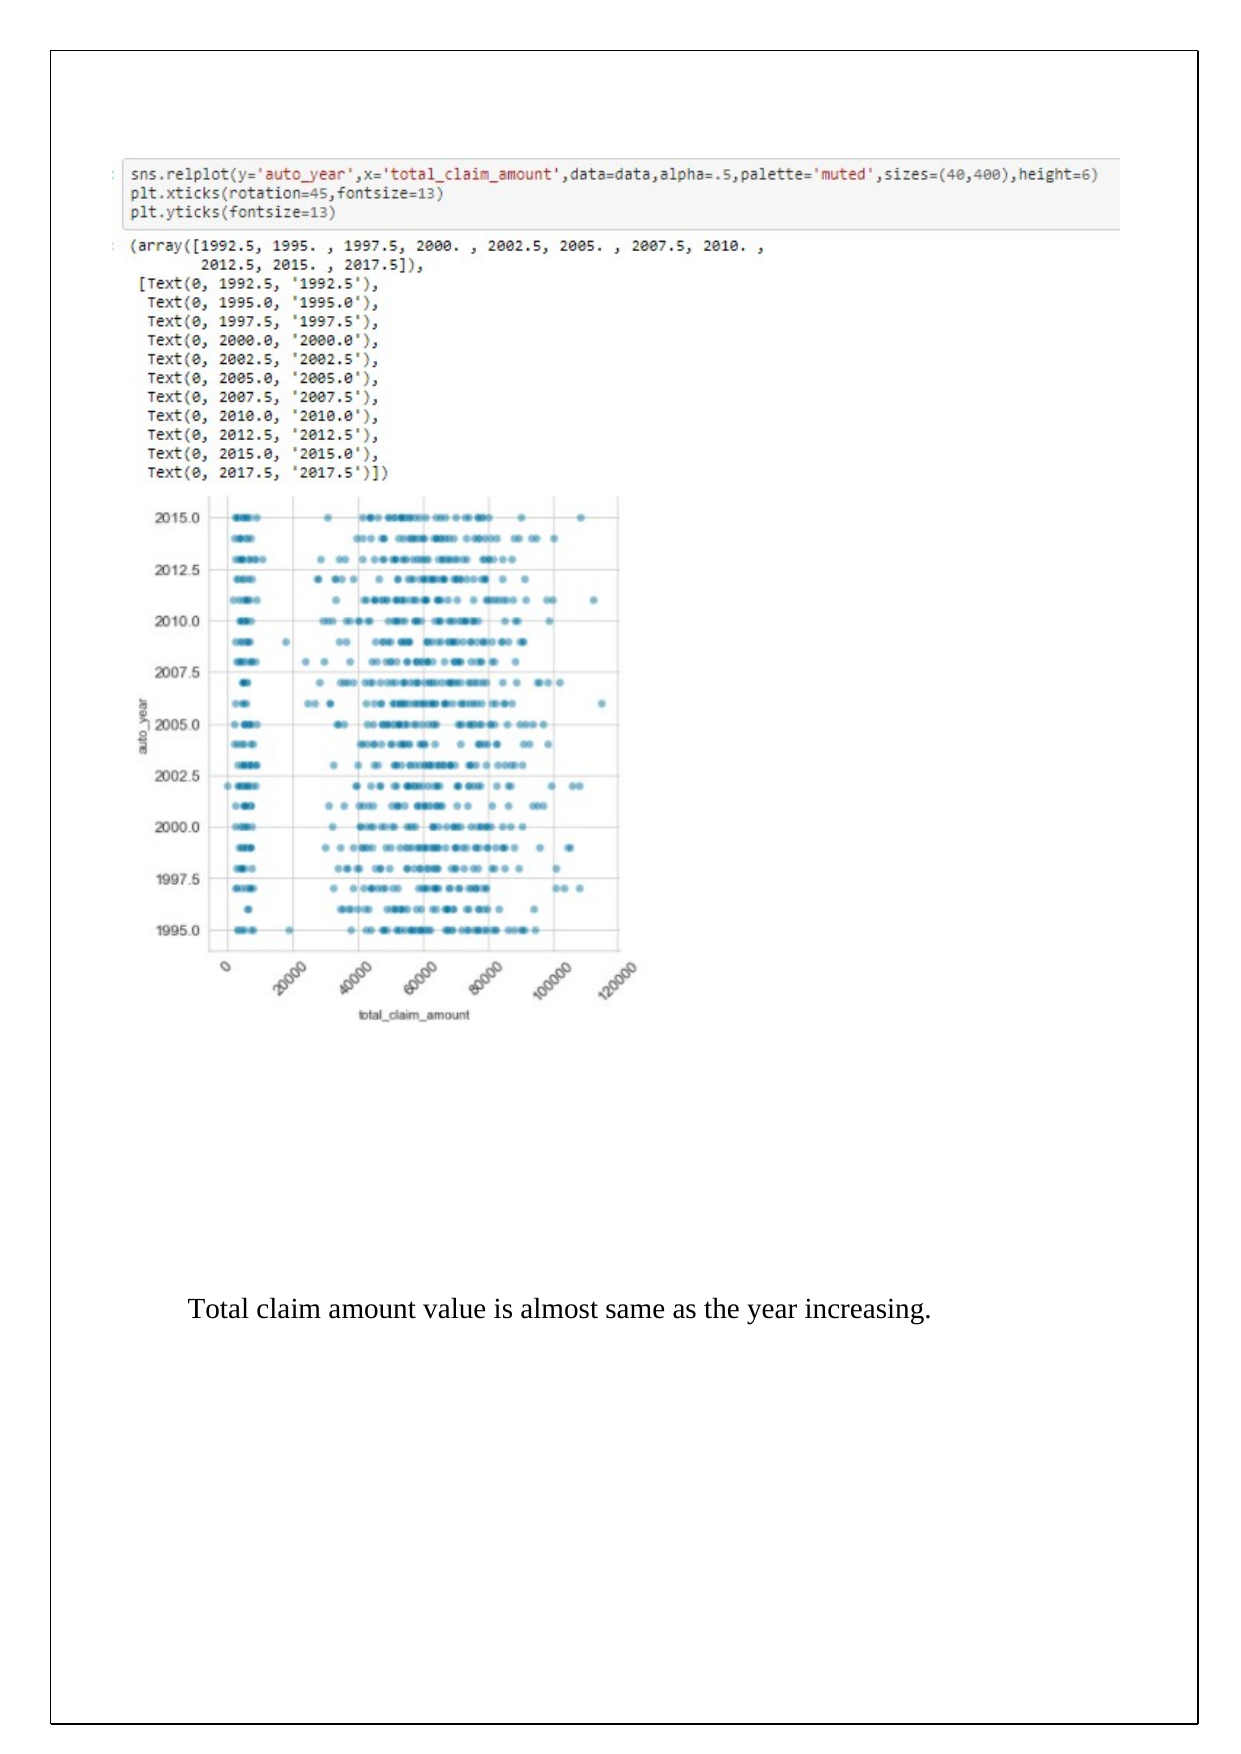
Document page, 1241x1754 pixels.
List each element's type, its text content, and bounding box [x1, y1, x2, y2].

picture [112, 158, 1121, 1023]
text Total claim amount value is almost same as the year increasing. [187, 1292, 1197, 1325]
